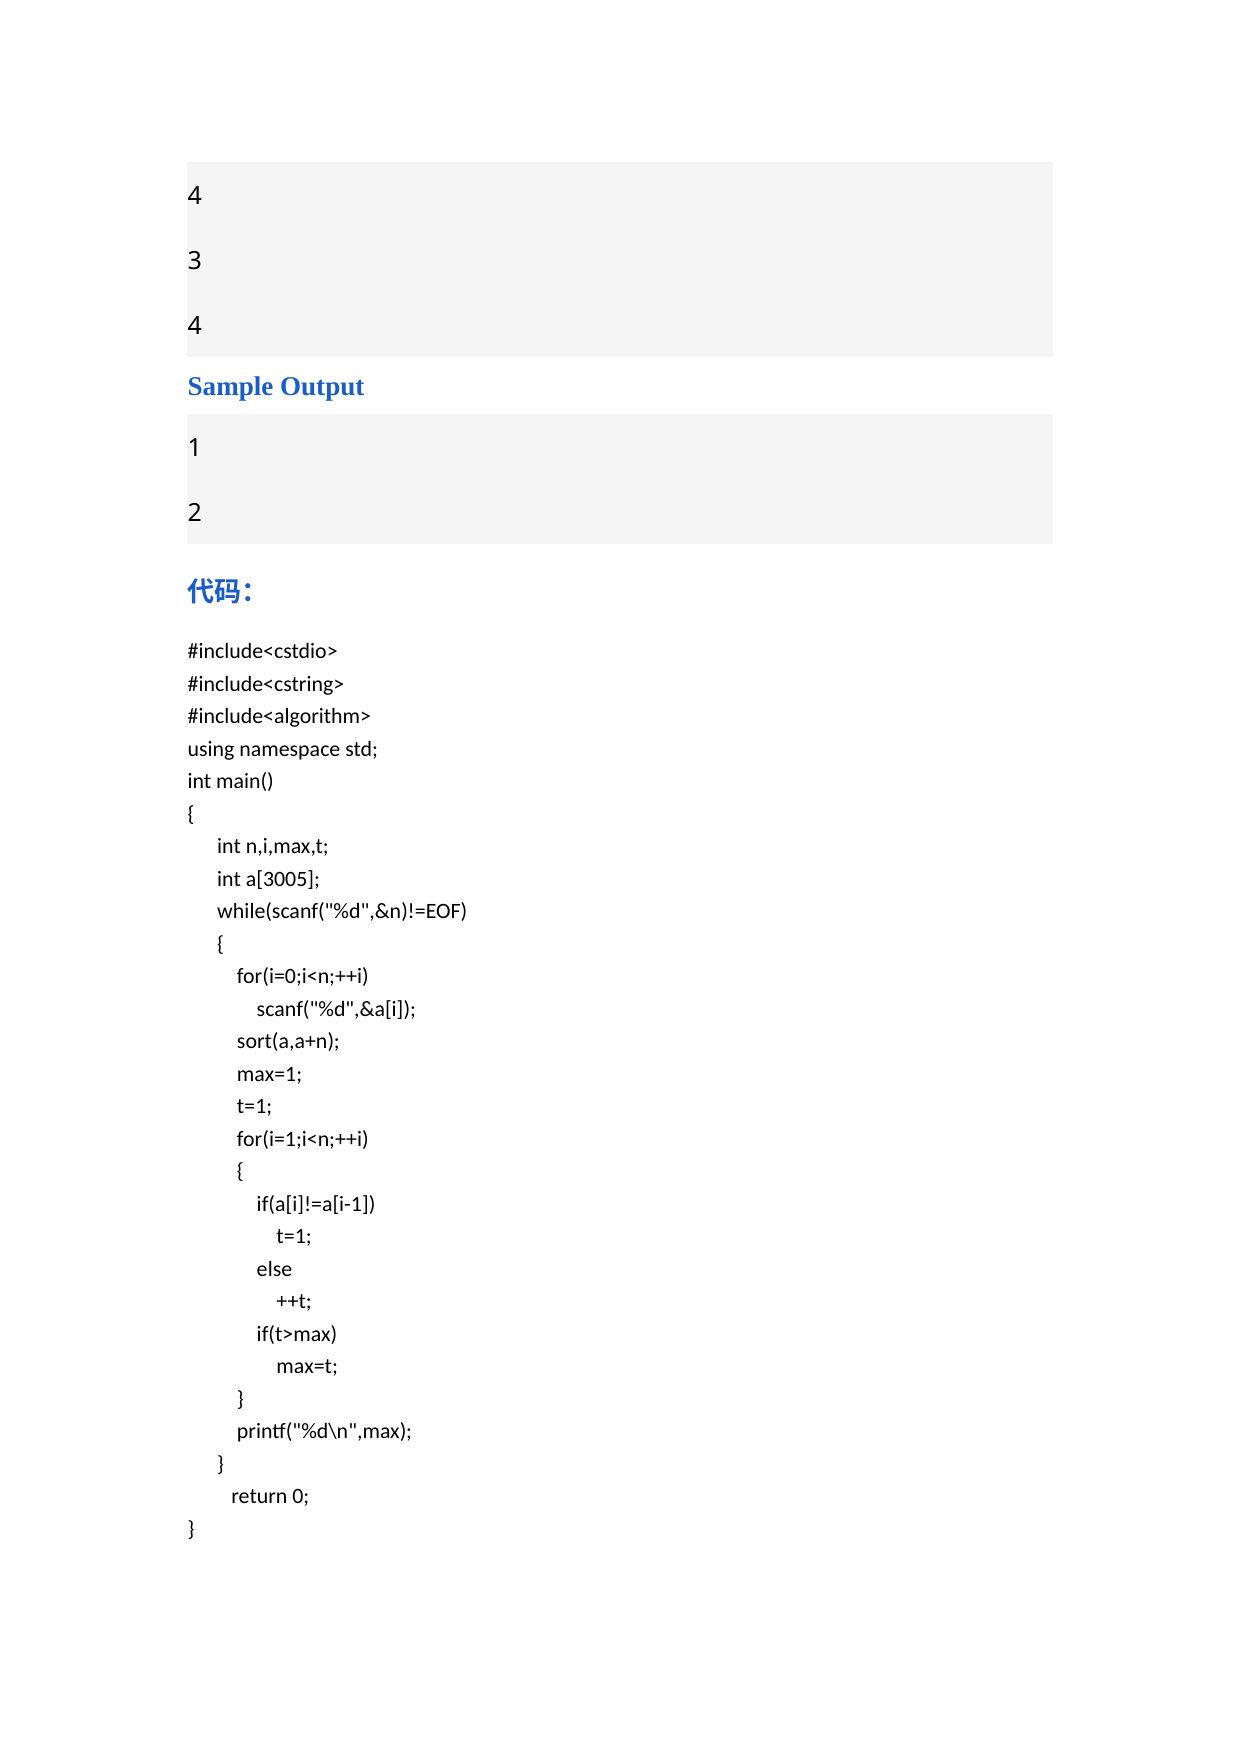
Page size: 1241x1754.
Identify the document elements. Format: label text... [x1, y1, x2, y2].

text { [187, 1154, 1053, 1187]
text 4 [187, 162, 1053, 227]
text } [187, 1512, 1053, 1544]
text #include<cstdio> [187, 634, 1053, 667]
text int main() [187, 764, 1053, 797]
text printf("%d\n",max); [187, 1414, 1053, 1447]
text { [187, 927, 1053, 959]
text for(i=1;i<n;++i) [187, 1122, 1053, 1154]
text if(t>max) [187, 1317, 1053, 1349]
text for(i=0;i<n;++i) [187, 959, 1053, 992]
text max=1; [187, 1057, 1053, 1089]
text using namespace std; [187, 732, 1053, 764]
text while(scanf("%d",&n)!=EOF) [187, 894, 1053, 927]
text if(a[i]!=a[i-1]) [187, 1187, 1053, 1219]
text { [187, 797, 1053, 829]
text max=t; [187, 1349, 1053, 1382]
text 3 [187, 227, 1053, 292]
text 代码： [187, 557, 1053, 622]
text scanf("%d",&a[i]); [187, 992, 1053, 1024]
text else [187, 1252, 1053, 1284]
text 4 [187, 292, 1053, 357]
text Sample Output [187, 369, 1053, 402]
text #include<algorithm> [187, 699, 1053, 732]
text return 0; [187, 1479, 1053, 1512]
text ++t; [187, 1284, 1053, 1317]
text 2 [187, 479, 1053, 544]
text int n,i,max,t; [187, 829, 1053, 862]
text sort(a,a+n); [187, 1024, 1053, 1057]
text t=1; [187, 1219, 1053, 1252]
text #include<cstring> [187, 667, 1053, 699]
text t=1; [187, 1089, 1053, 1122]
text int a[3005]; [187, 862, 1053, 894]
text } [187, 1382, 1053, 1414]
text } [187, 1447, 1053, 1479]
text 1 [187, 414, 1053, 479]
